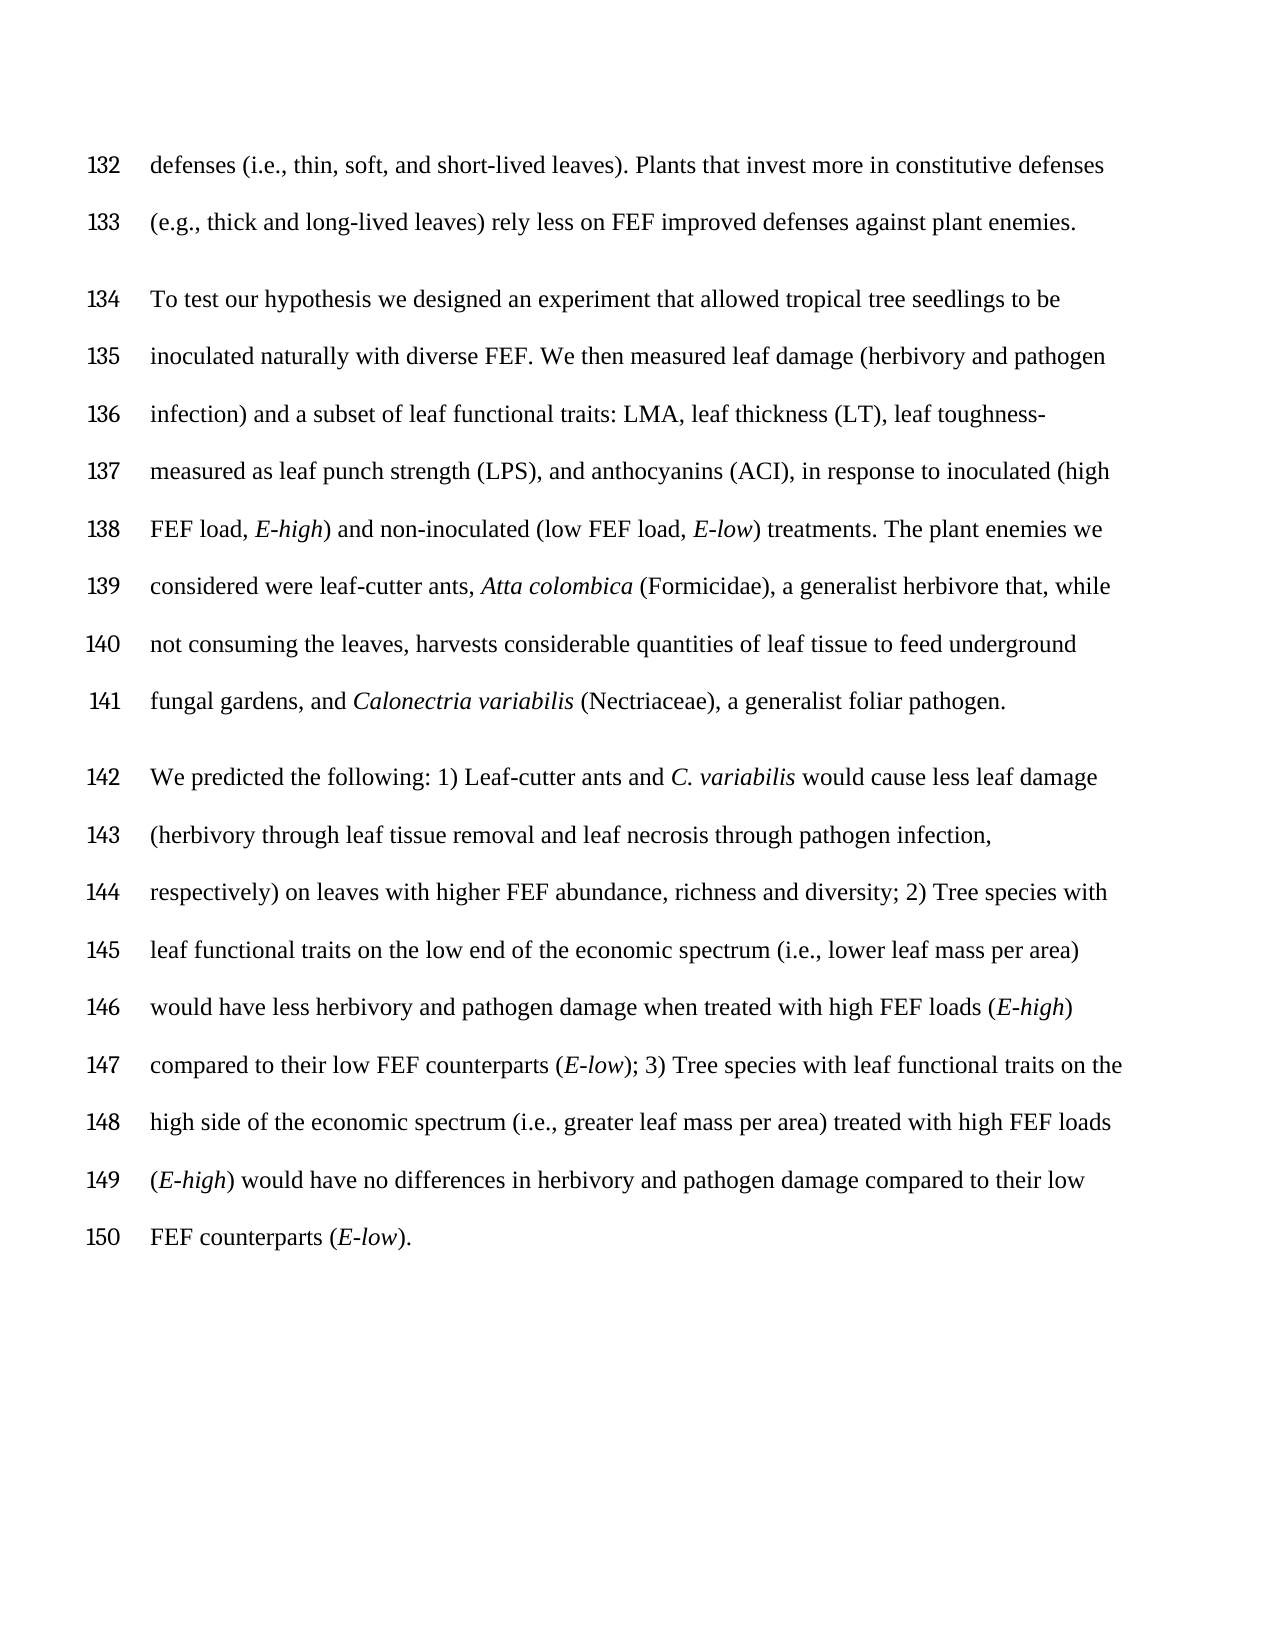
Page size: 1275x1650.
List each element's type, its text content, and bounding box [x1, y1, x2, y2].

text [150, 150, 1125, 236]
text To test our hypothesis we designed an experiment that allowed tropical tree seedlings to be inoculated naturally with diverse FEF. We then measured leaf damage (herbivory and pathogen infection) and a subset of leaf functional traits: LMA, leaf thickness (LT), leaf toughness-measured as leaf punch strength (LPS), and anthocyanins (ACI), in response to inoculated (high FEF load, E-high) and non-inoculated (low FEF load, E-low) treatments. The plant enemies we considered were leaf-cutter ants, Atta colombica (Formicidae), a generalist herbivore that, while not consuming the leaves, harvests considerable quantities of leaf tissue to feed underground fungal gardens, and Calonectria variabilis (Nectriaceae), a generalist foliar pathogen. [150, 284, 1125, 715]
text We predicted the following: 1) Leaf-cutter ants and C. variabilis would cause less leaf damage (herbivory through leaf tissue removal and leaf necrosis through pathogen infection, respectively) on leaves with higher FEF abundance, richness and diversity; 2) Tree species with leaf functional traits on the low end of the economic spectrum (i.e., lower leaf mass per area) would have less herbivory and pathogen damage when treated with high FEF loads (E-high) compared to their low FEF counterparts (E-low); 3) Tree species with leaf functional traits on the high side of the economic spectrum (i.e., greater leaf mass per area) treated with high FEF loads (E-high) would have no differences in herbivory and pathogen damage compared to their low FEF counterparts (E-low). [150, 762, 1125, 1251]
